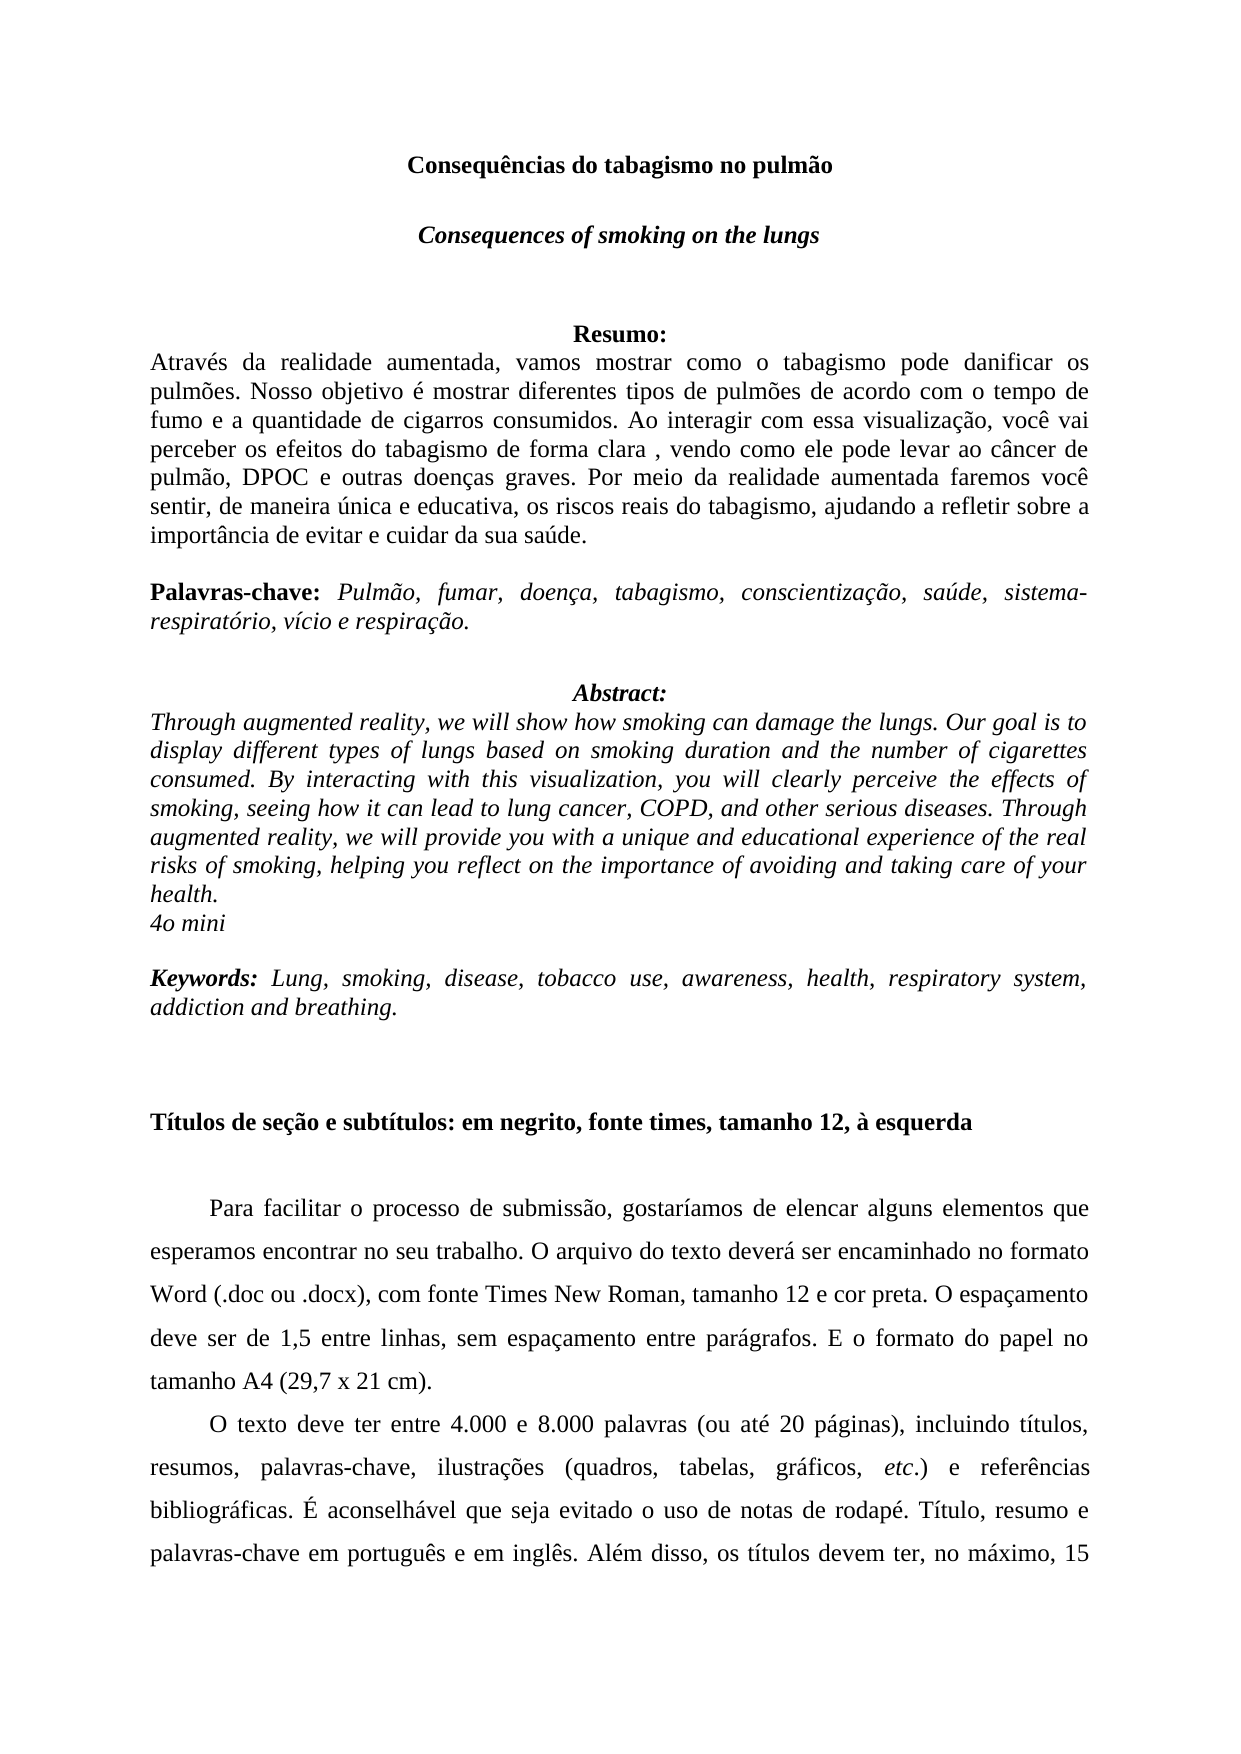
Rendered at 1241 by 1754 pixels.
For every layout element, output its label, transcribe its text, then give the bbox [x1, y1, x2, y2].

subtitle Consequences of smoking on the lungs [150, 220, 1090, 249]
text Keywords: Lung, smoking, disease, tobacco use, awareness, health, respiratory system, addiction and breathing. [150, 963, 1090, 1021]
text Para facilitar o processo de submissão, gostaríamos de elencar alguns elementos que esperamos encontrar no seu trabalho. O arquivo do texto deverá ser encaminhado no formato Word (.doc ou .docx), com fonte Times New Roman, tamanho 12 e cor preta. O espaçamento deve ser de 1,5 entre linhas, sem espaçamento entre parágrafos. E o formato do papel no tamanho A4 (29,7 x 21 cm). [150, 1193, 1090, 1394]
text Títulos de seção e subtítulos: em negrito, fonte times, tamanho 12, à esquerda [150, 1107, 1090, 1136]
text Abstract: [150, 678, 1090, 707]
text Resumo: [150, 319, 1090, 347]
subtitle Consequências do tabagismo no pulmão [150, 150, 1090, 179]
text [150, 1409, 1090, 1567]
text Through augmented reality, we will show how smoking can damage the lungs. Our goal is to display different types of lungs based on smoking duration and the number of cigarettes consumed. By interacting with this visualization, you will clearly perceive the effects of smoking, seeing how it can lead to lung cancer, COPD, and other serious diseases. Through augmented reality, we will provide you with a unique and educational experience of the real risks of smoking, helping you reflect on the importance of avoiding and taking care of your health. [150, 707, 1090, 908]
text Através da realidade aumentada, vamos mostrar como o tabagismo pode danificar os pulmões. Nosso objetivo é mostrar diferentes tipos de pulmões de acordo com o tempo de fumo e a quantidade de cigarros consumidos. Ao interagir com essa visualização, você vai perceber os efeitos do tabagismo de forma clara , vendo como ele pode levar ao câncer de pulmão, DPOC e outras doenças graves. Por meio da realidade aumentada faremos você sentir, de maneira única e educativa, os riscos reais do tabagismo, ajudando a refletir sobre a importância de evitar e cuidar da sua saúde. [150, 347, 1090, 549]
text 4o mini [150, 908, 1090, 937]
text Palavras-chave: Pulmão, fumar, doença, tabagismo, conscientização, saúde, sistema-respiratório, vício e respiração. [150, 577, 1090, 635]
